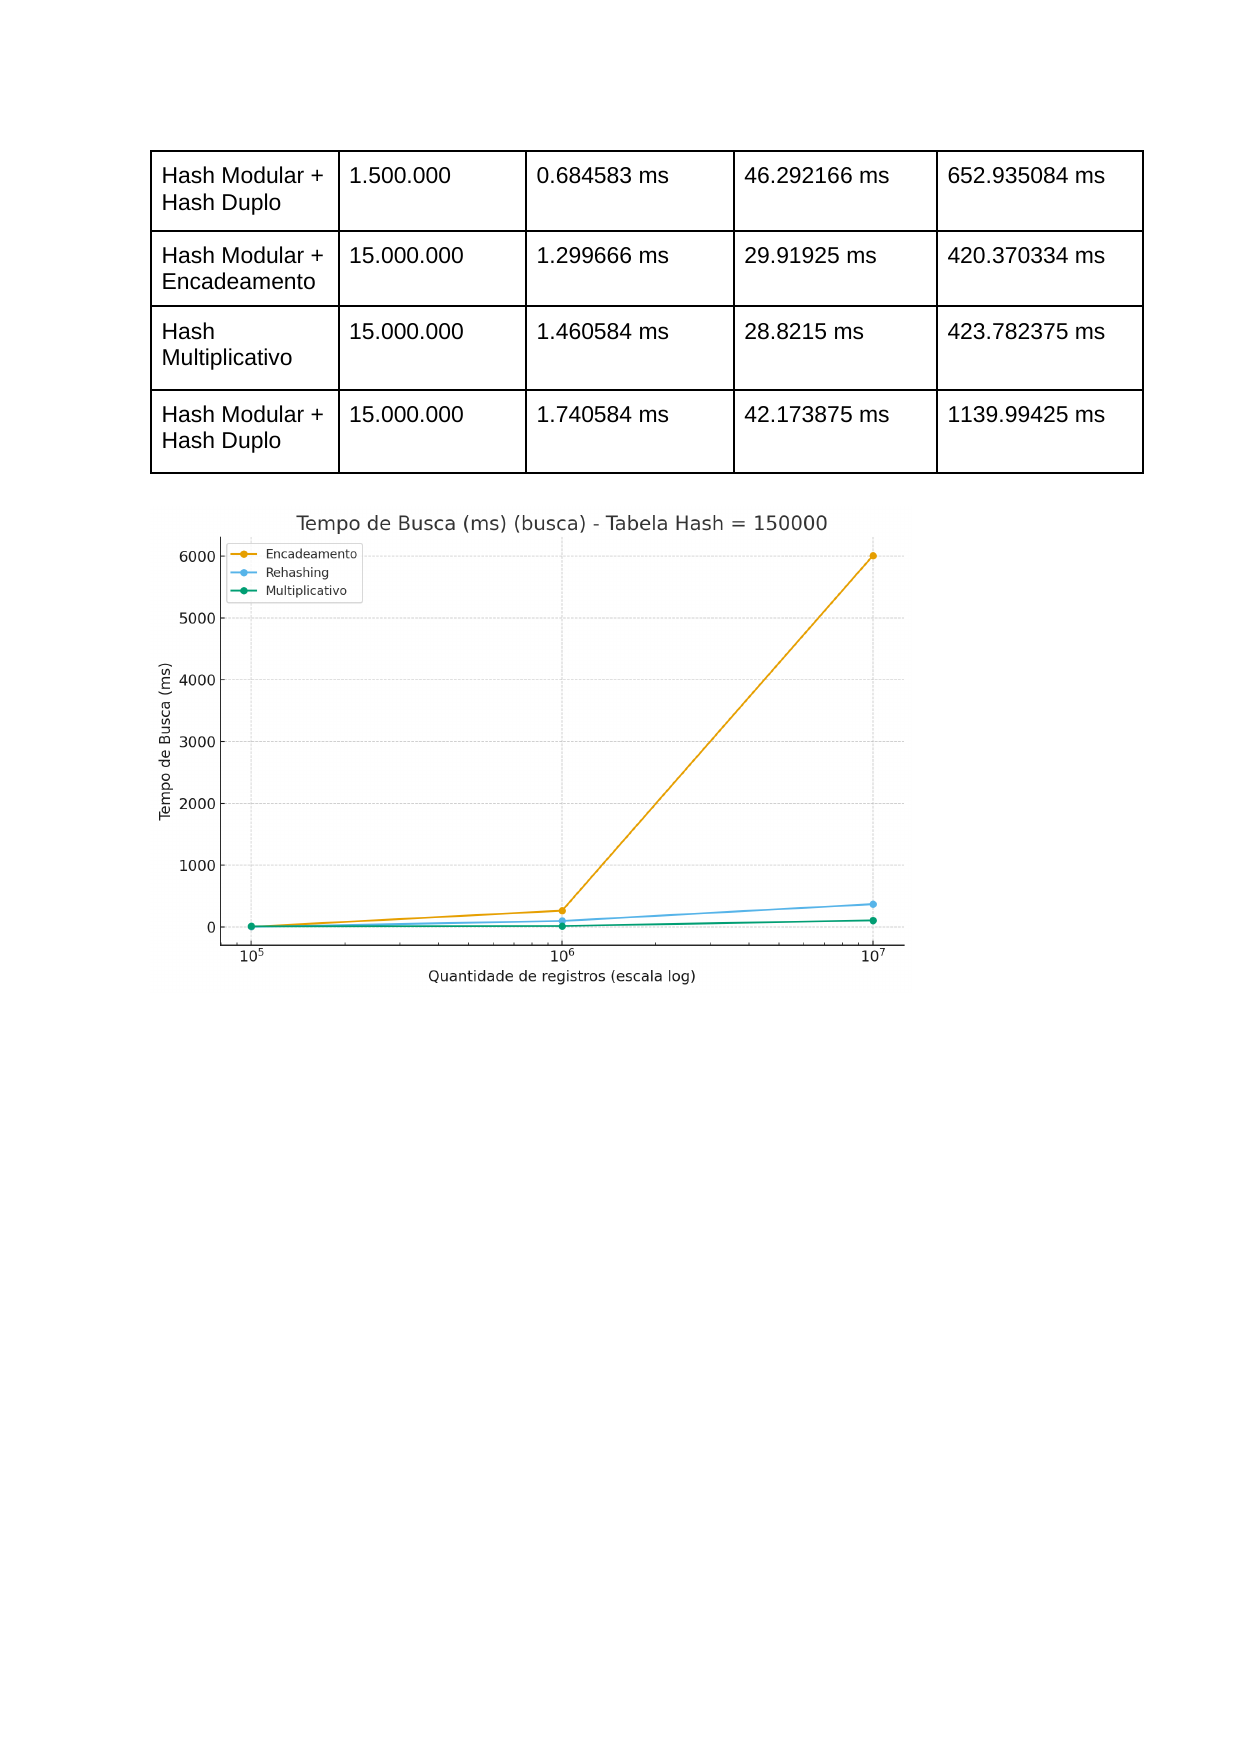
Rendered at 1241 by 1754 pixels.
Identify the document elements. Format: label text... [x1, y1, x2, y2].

table_cell Hash Multiplicativo [152, 307, 338, 388]
table_cell Hash Modular + Hash Duplo [152, 391, 338, 472]
table_cell 46.292166 ms [735, 152, 936, 229]
table_cell 1139.99425 ms [938, 391, 1142, 472]
table_cell 29.91925 ms [735, 232, 936, 305]
table_cell 15.000.000 [340, 232, 525, 305]
table_cell 652.935084 ms [938, 152, 1142, 229]
table_cell Hash Modular + Encadeamento [152, 232, 338, 305]
table_cell 420.370334 ms [938, 232, 1142, 305]
table_cell 0.684583 ms [527, 152, 733, 229]
table_cell 15.000.000 [340, 391, 525, 472]
table_cell 1.500.000 [340, 152, 525, 229]
table_cell 15.000.000 [340, 307, 525, 388]
table_cell 42.173875 ms [735, 391, 936, 472]
table_cell Hash Modular + Hash Duplo [152, 152, 338, 229]
table_cell 1.740584 ms [527, 391, 733, 472]
table_cell 1.299666 ms [527, 232, 733, 305]
table_cell 423.782375 ms [938, 307, 1142, 388]
table_cell 1.460584 ms [527, 307, 733, 388]
picture [150, 506, 912, 993]
table_cell 28.8215 ms [735, 307, 936, 388]
